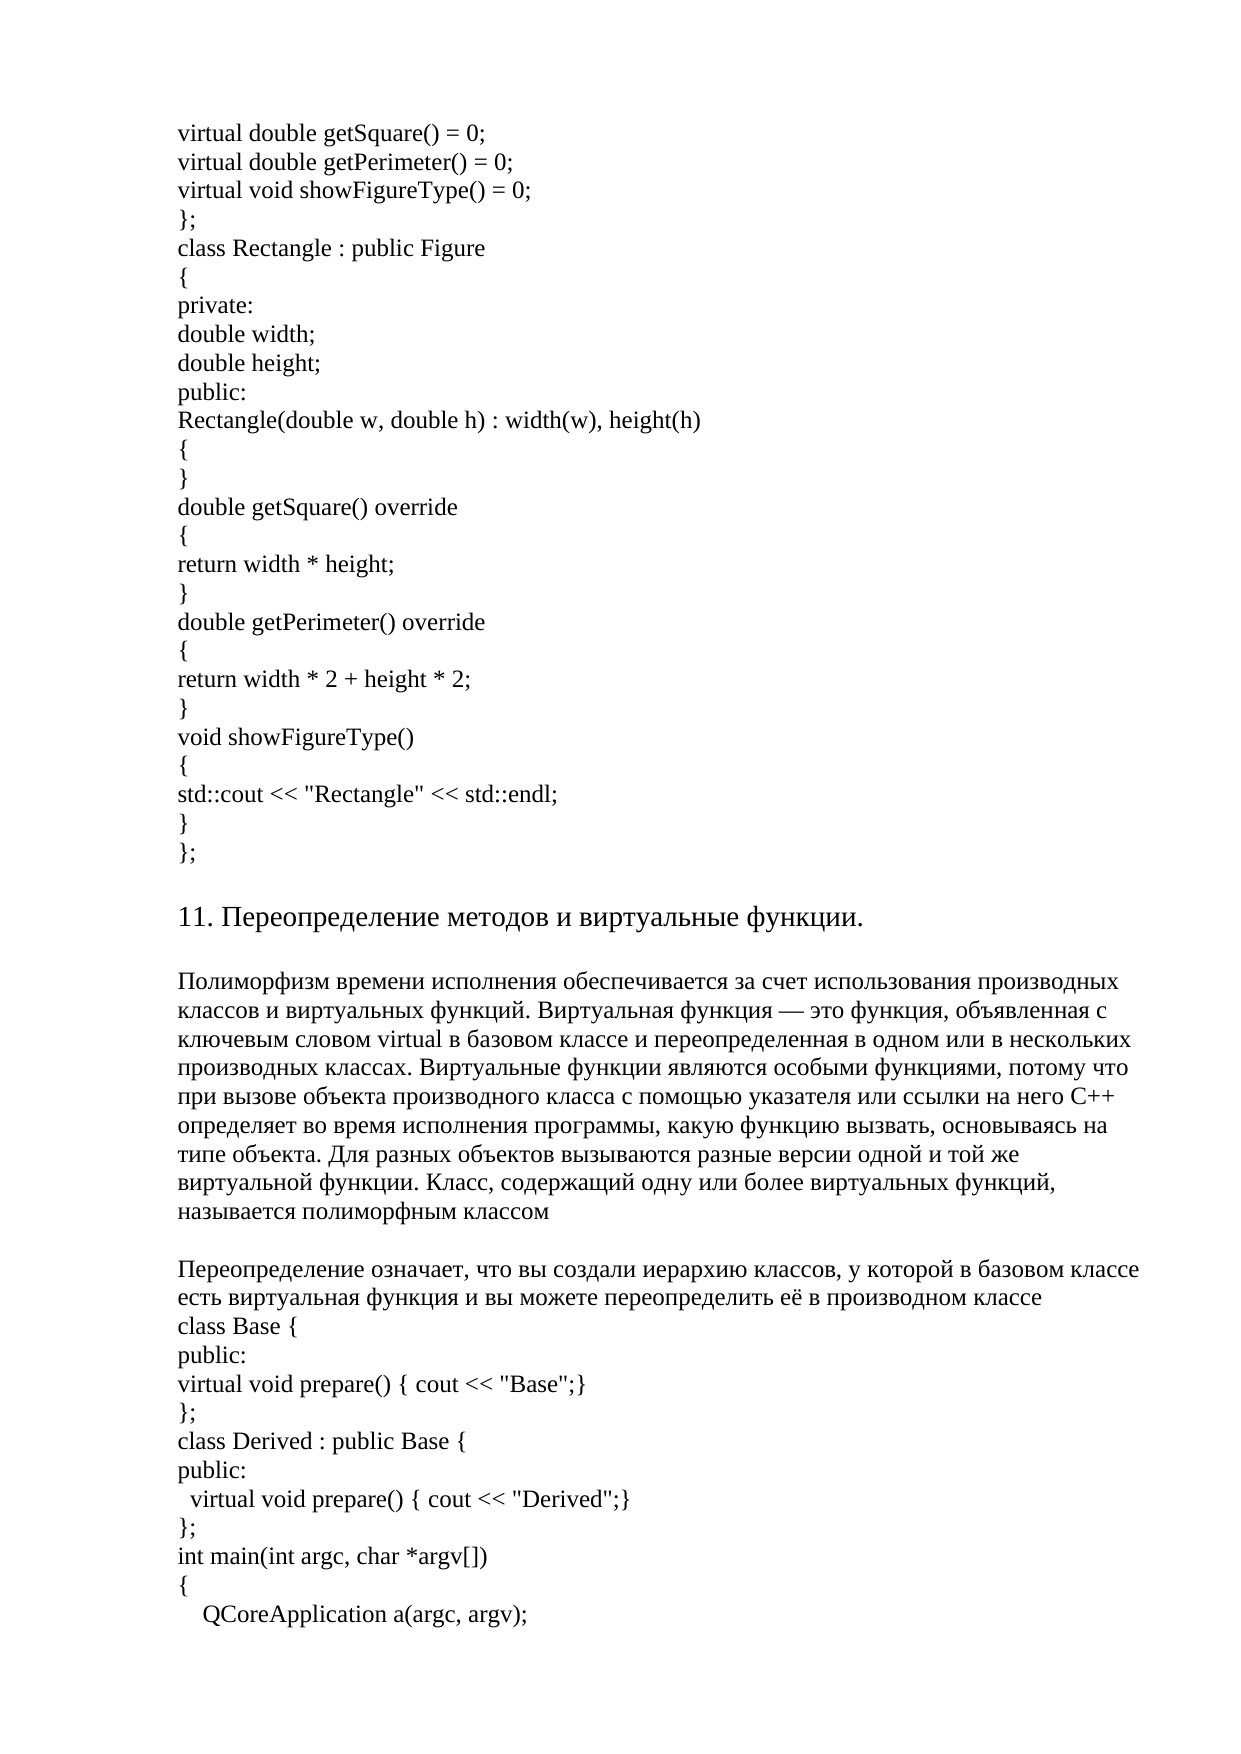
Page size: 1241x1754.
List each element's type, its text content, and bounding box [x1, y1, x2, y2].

text }; [177, 1397, 1152, 1426]
text { [177, 751, 1152, 779]
text public: [177, 1340, 1152, 1369]
text double getPerimeter() override [177, 607, 1152, 636]
text { [177, 434, 1152, 463]
text return width * height; [177, 549, 1152, 578]
text Переопределение означает, что вы создали иерархию классов, у которой в базовом классе есть виртуальная функция и вы можете переопределить её в производном классе [177, 1254, 1152, 1311]
text double height; [177, 348, 1152, 377]
text } [177, 463, 1152, 492]
text double getSquare() override [177, 492, 1152, 521]
text int main(int argc, char *argv[]) [177, 1541, 1152, 1570]
text virtual double getPerimeter() = 0; [177, 147, 1152, 176]
text Rectangle(double w, double h) : width(w), height(h) [177, 406, 1152, 434]
text public: [177, 1455, 1152, 1484]
text virtual double getSquare() = 0; [177, 118, 1152, 147]
text Полиморфизм времени исполнения обеспечивается за счет использования производных классов и виртуальных функций. Виртуальная функция — это функция, объявленная с ключевым словом virtual в базовом классе и переопределенная в одном или в нескольких производных классах. Виртуальные функции являются особыми функциями, потому что при вызове объекта производ­ного класса с помощью указателя или ссылки на него С++ определяет во время исполнения про­граммы, какую функцию вызвать, основываясь на типе объекта. Для разных объектов вызываются разные версии одной и той же виртуальной функции. Класс, содержащий одну или более вир­туальных функций, называется полиморфным классом [177, 966, 1152, 1225]
text { [177, 1570, 1152, 1599]
text class Rectangle : public Figure [177, 233, 1152, 262]
text QCoreApplication a(argc, argv); [177, 1599, 1152, 1627]
text }; [177, 204, 1152, 233]
text } [177, 578, 1152, 607]
text virtual void prepare() { cout << "Base";} [177, 1369, 1152, 1397]
text 11. Переопределение методов и виртуальные функции. [177, 899, 1152, 933]
text class Base { [177, 1311, 1152, 1340]
text } [177, 693, 1152, 722]
text private: [177, 291, 1152, 319]
text return width * 2 + height * 2; [177, 664, 1152, 693]
text { [177, 262, 1152, 291]
text }; [177, 1512, 1152, 1541]
text { [177, 521, 1152, 549]
text double width; [177, 319, 1152, 348]
text }; [177, 837, 1152, 866]
text void showFigureType() [177, 722, 1152, 751]
text virtual void showFigureType() = 0; [177, 176, 1152, 204]
text class Derived : public Base { [177, 1426, 1152, 1455]
text { [177, 636, 1152, 664]
text std::cout << "Rectangle" << std::endl; [177, 779, 1152, 808]
text virtual void prepare() { cout << "Derived";} [177, 1484, 1152, 1512]
text public: [177, 377, 1152, 406]
text } [177, 808, 1152, 837]
